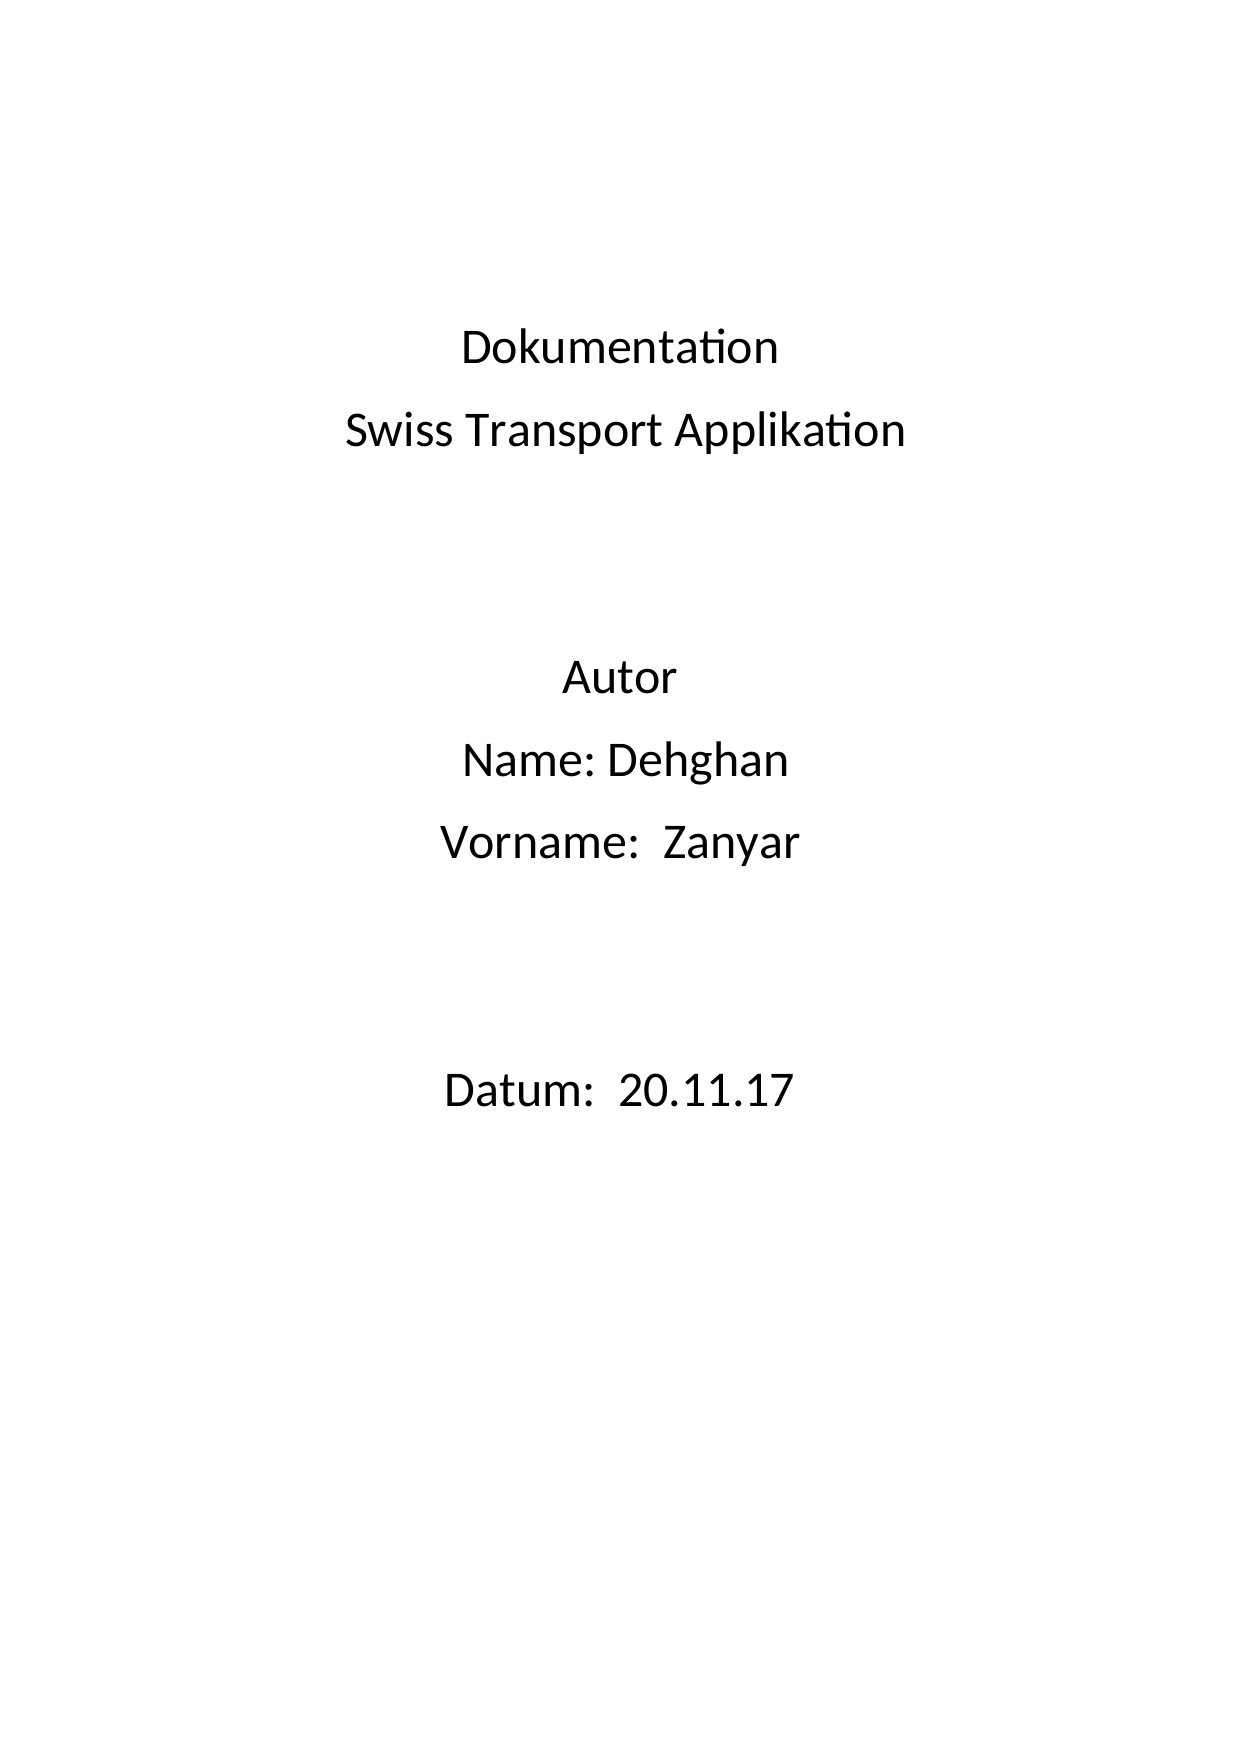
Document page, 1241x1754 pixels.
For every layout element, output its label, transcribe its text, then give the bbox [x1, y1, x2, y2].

text Datum: 20.11.17 [150, 1057, 1090, 1118]
text Name: Dehghan [150, 727, 1090, 788]
text Swiss Transport Applikation [150, 397, 1090, 458]
text Vorname: Zanyar [150, 810, 1090, 871]
text Autor [150, 645, 1090, 706]
text Dokumentation [150, 315, 1090, 376]
